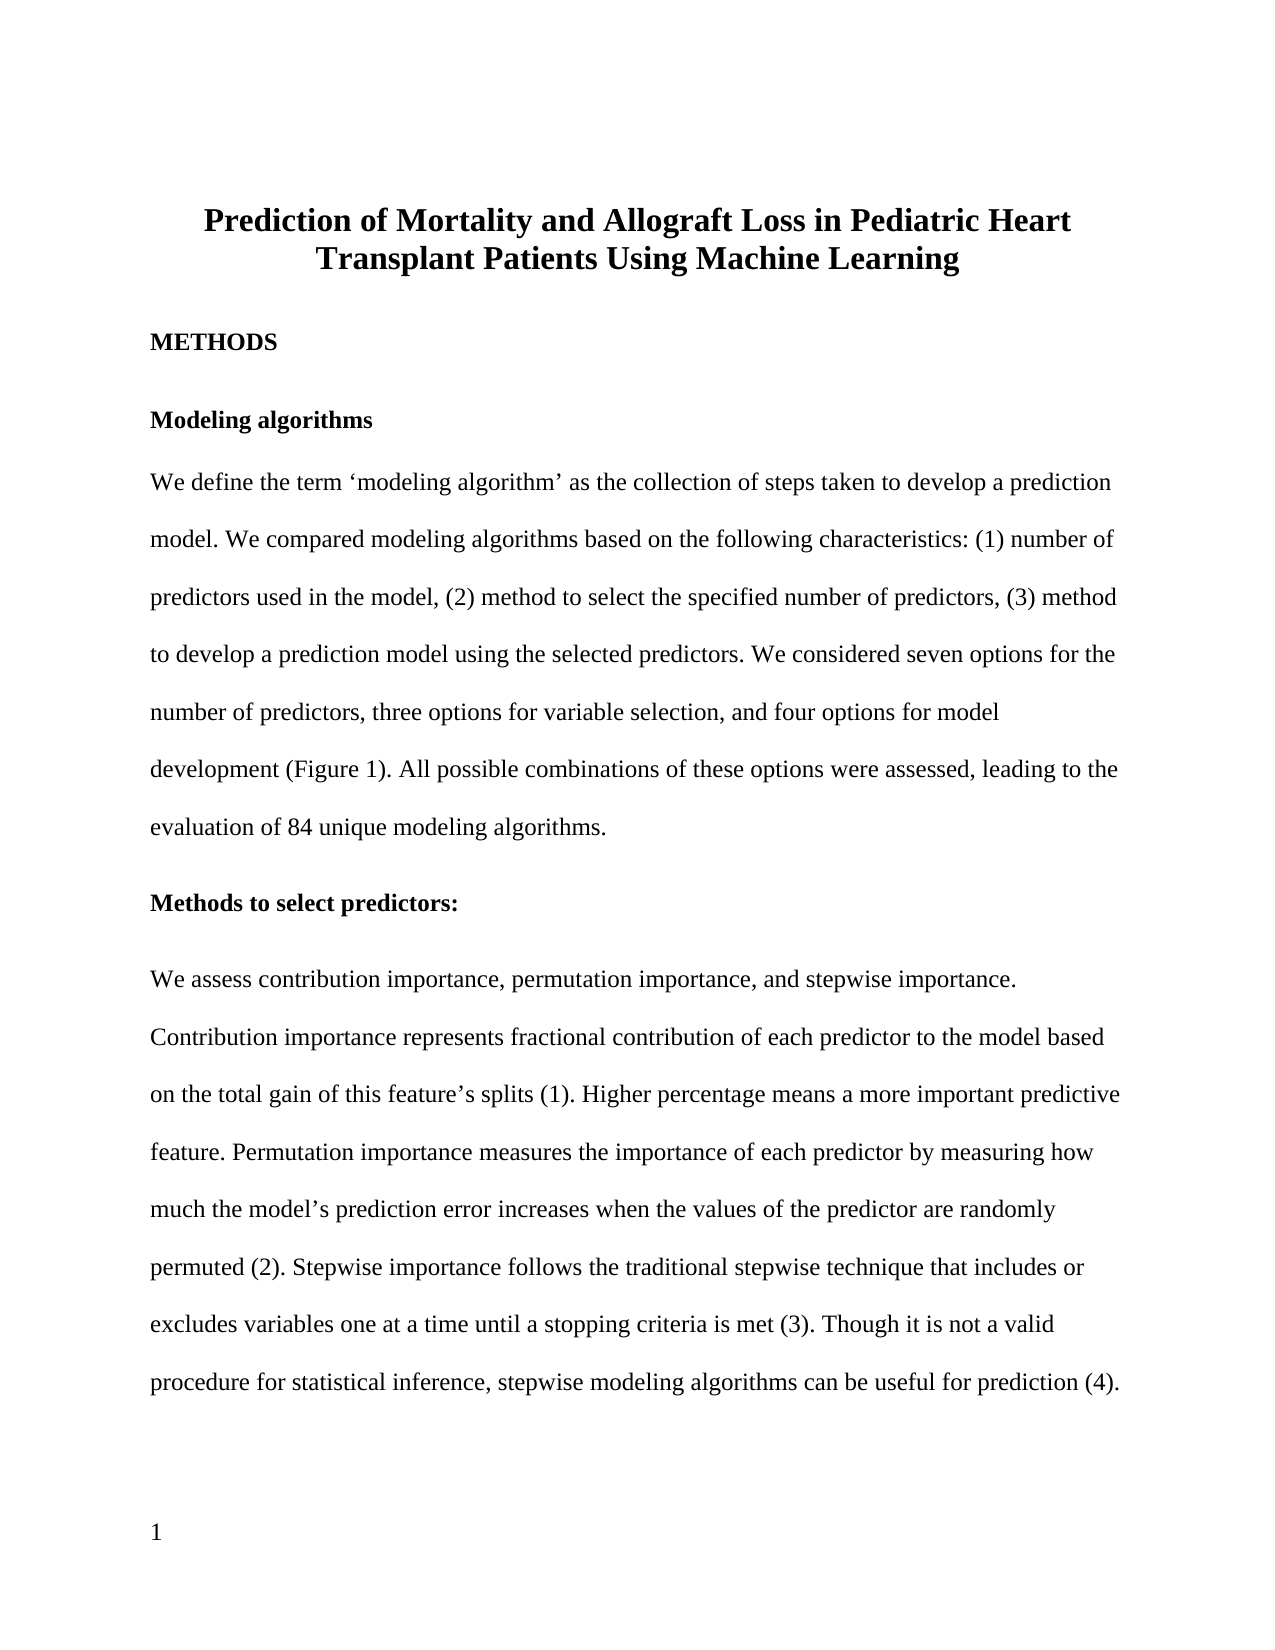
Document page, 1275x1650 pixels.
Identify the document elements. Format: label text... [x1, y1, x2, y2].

text Methods to select predictors: [150, 888, 1125, 917]
title Prediction of Mortality and Allograft Loss in Pediatric Heart Transplant Patients Using Machine Learning [150, 200, 1125, 277]
subtitle METHODS [150, 327, 1125, 355]
text We define the term ‘modeling algorithm’ as the collection of steps taken to develop a prediction model. We compared modeling algorithms based on the following characteristics: (1) number of predictors used in the model, (2) method to select the specified number of predictors, (3) method to develop a prediction model using the selected predictors. We considered seven options for the number of predictors, three options for variable selection, and four options for model development (Figure 1). All possible combinations of these options were assessed, leading to the evaluation of 84 unique modeling algorithms. [150, 467, 1125, 841]
subtitle Modeling algorithms [150, 405, 1125, 434]
